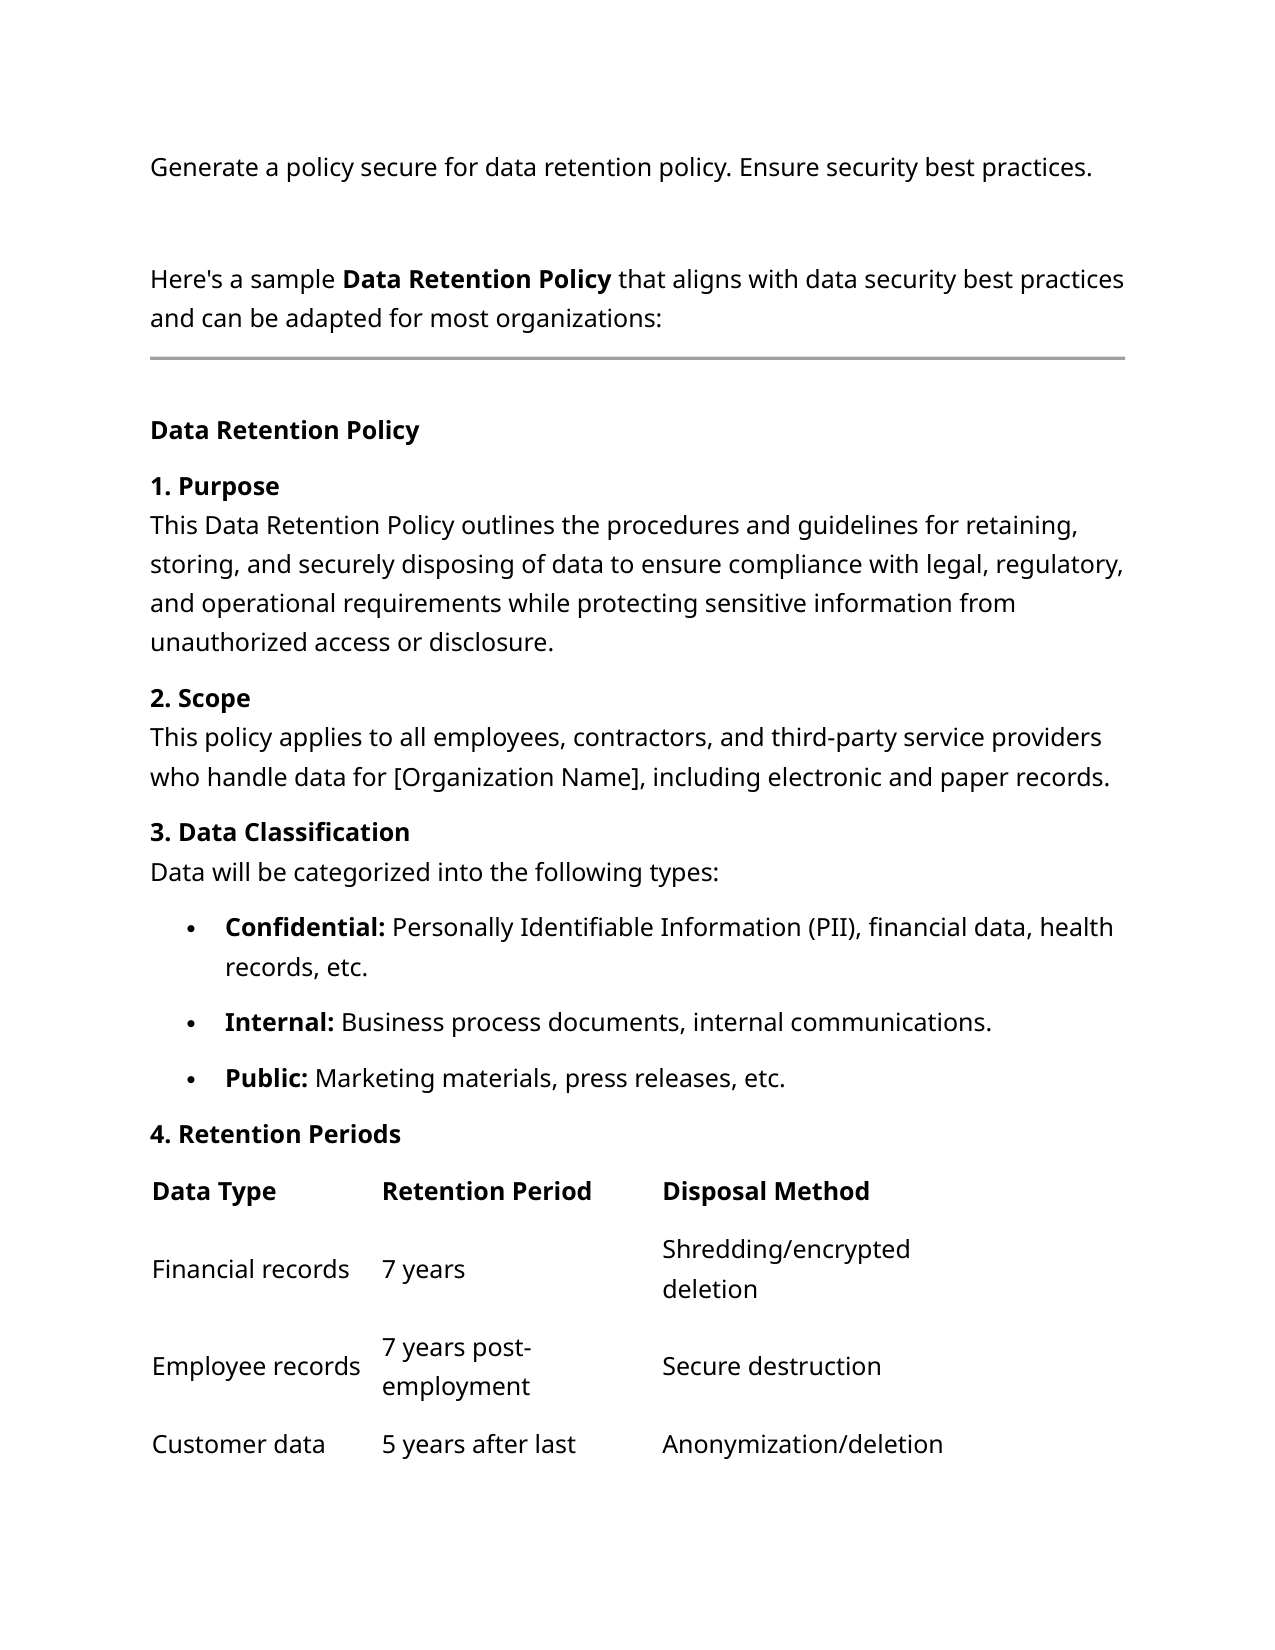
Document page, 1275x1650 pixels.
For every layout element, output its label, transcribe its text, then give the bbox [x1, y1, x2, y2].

list Confidential: Personally Identifiable Information (PII), financial data, health records, etc. [187, 910, 1125, 983]
text 4. Retention Periods [150, 1117, 1125, 1151]
text 1. Purpose This Data Retention Policy outlines the procedures and guidelines for retaining, storing, and securely disposing of data to ensure compliance with legal, regulatory, and operational requirements while protecting sensitive information from unauthorized access or disclosure. [150, 468, 1125, 659]
text Generate a policy secure for data retention policy. Ensure security best practices. [150, 150, 1125, 184]
table_cell Shredding/encrypted deletion [660, 1231, 987, 1328]
text 3. Data Classification Data will be categorized into the following types: [150, 815, 1125, 888]
table_cell Customer data (PII) [150, 1425, 380, 1483]
table_header Disposal Method [660, 1173, 987, 1231]
text 2. Scope This policy applies to all employees, contractors, and third-party service providers who handle data for [Organization Name], including electronic and paper records. [150, 681, 1125, 793]
table_cell Secure destruction [660, 1328, 987, 1425]
table_cell Employee records [150, 1328, 380, 1425]
table_header Retention Period [380, 1173, 660, 1231]
text Here's a sample Data Retention Policy that aligns with data security best practices and can be adapted for most organizations: [150, 262, 1125, 335]
table_cell 5 years after last activity [380, 1425, 660, 1483]
text Data Retention Policy [150, 412, 1125, 447]
table_cell 7 years [380, 1231, 660, 1328]
table_header Data Type [150, 1173, 380, 1231]
list Public: Marketing materials, press releases, etc. [187, 1061, 1125, 1095]
table_cell Financial records [150, 1231, 380, 1328]
table_cell 7 years post-employment [380, 1328, 660, 1425]
table_cell Anonymization/deletion [660, 1425, 987, 1483]
list Internal: Business process documents, internal communications. [187, 1005, 1125, 1039]
